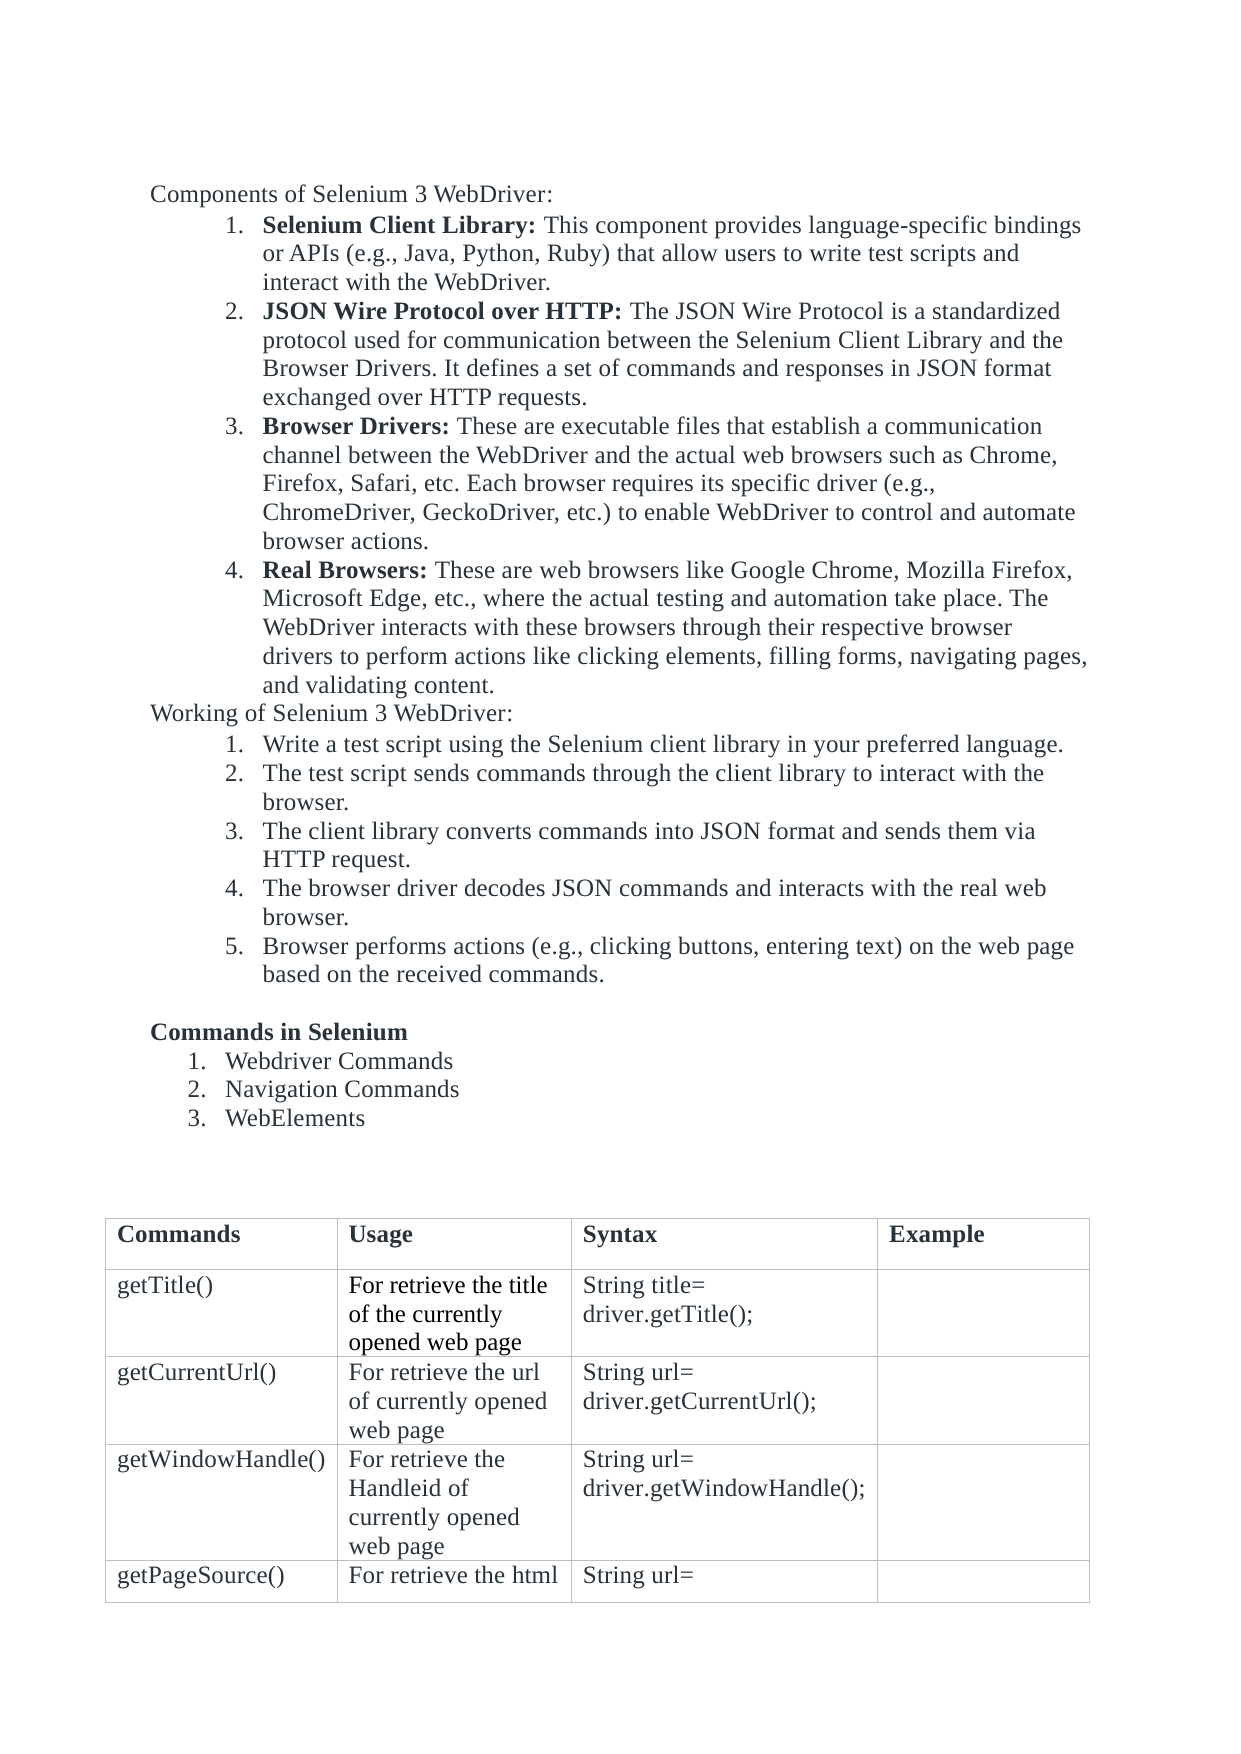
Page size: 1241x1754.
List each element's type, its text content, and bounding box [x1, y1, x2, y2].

table_cell getCurrentUrl() [106, 1357, 337, 1443]
subtitle Working of Selenium 3 WebDriver: [150, 698, 1090, 727]
table_cell [878, 1445, 1089, 1559]
list The client library converts commands into JSON format and sends them via HTTP request. [225, 816, 1090, 873]
list Browser performs actions (e.g., clicking buttons, entering text) on the web page based on the received commands. [225, 931, 1090, 988]
list WebElements [187, 1103, 1090, 1132]
table_cell String url= driver.getCurrentUrl(); [572, 1357, 877, 1443]
table_cell For retrieve the title of the currently opened web page [338, 1270, 571, 1356]
list Selenium Client Library: This component provides language-specific bindings or APIs (e.g., Java, Python, Ruby) that allow users to write test scripts and interact with the WebDriver. [225, 210, 1090, 296]
list Write a test script using the Selenium client library in your preferred language. [225, 729, 1090, 758]
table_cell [572, 1561, 877, 1602]
text Commands in Selenium [150, 1017, 1090, 1046]
list Real Browsers: These are web browsers like Google Chrome, Mozilla Firefox, Microsoft Edge, etc., where the actual testing and automation take place. The WebDriver interacts with these browsers through their respective browser drivers to perform actions like clicking elements, filling forms, navigating pages, and validating content. [225, 555, 1090, 698]
list Navigation Commands [187, 1074, 1090, 1103]
table_header Commands [106, 1219, 337, 1269]
table_cell For retrieve the url of currently opened web page [338, 1357, 571, 1443]
table_cell getPageSource() [106, 1561, 337, 1602]
table_cell String title= driver.getTitle(); [572, 1270, 877, 1356]
table_cell [878, 1270, 1089, 1356]
list Webdriver Commands [187, 1046, 1090, 1074]
table_cell [878, 1357, 1089, 1443]
table_cell String url= driver.getWindowHandle(); [572, 1445, 877, 1559]
table_cell [878, 1561, 1089, 1602]
table_header Example [878, 1219, 1089, 1269]
table_cell getWindowHandle() [106, 1445, 337, 1559]
table_cell getTitle() [106, 1270, 337, 1356]
table_header Syntax [572, 1219, 877, 1269]
list The test script sends commands through the client library to interact with the browser. [225, 758, 1090, 816]
table_cell For retrieve the Handleid of currently opened web page [338, 1445, 571, 1559]
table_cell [338, 1561, 571, 1602]
list JSON Wire Protocol over HTTP: The JSON Wire Protocol is a standardized protocol used for communication between the Selenium Client Library and the Browser Drivers. It defines a set of commands and responses in JSON format exchanged over HTTP requests. [225, 296, 1090, 411]
table_header Usage [338, 1219, 571, 1269]
list The browser driver decodes JSON commands and interacts with the real web browser. [225, 873, 1090, 931]
subtitle Components of Selenium 3 WebDriver: [150, 179, 1090, 207]
list Browser Drivers: These are executable files that establish a communication channel between the WebDriver and the actual web browsers such as Chrome, Firefox, Safari, etc. Each browser requires its specific driver (e.g., ChromeDriver, GeckoDriver, etc.) to enable WebDriver to control and automate browser actions. [225, 411, 1090, 555]
